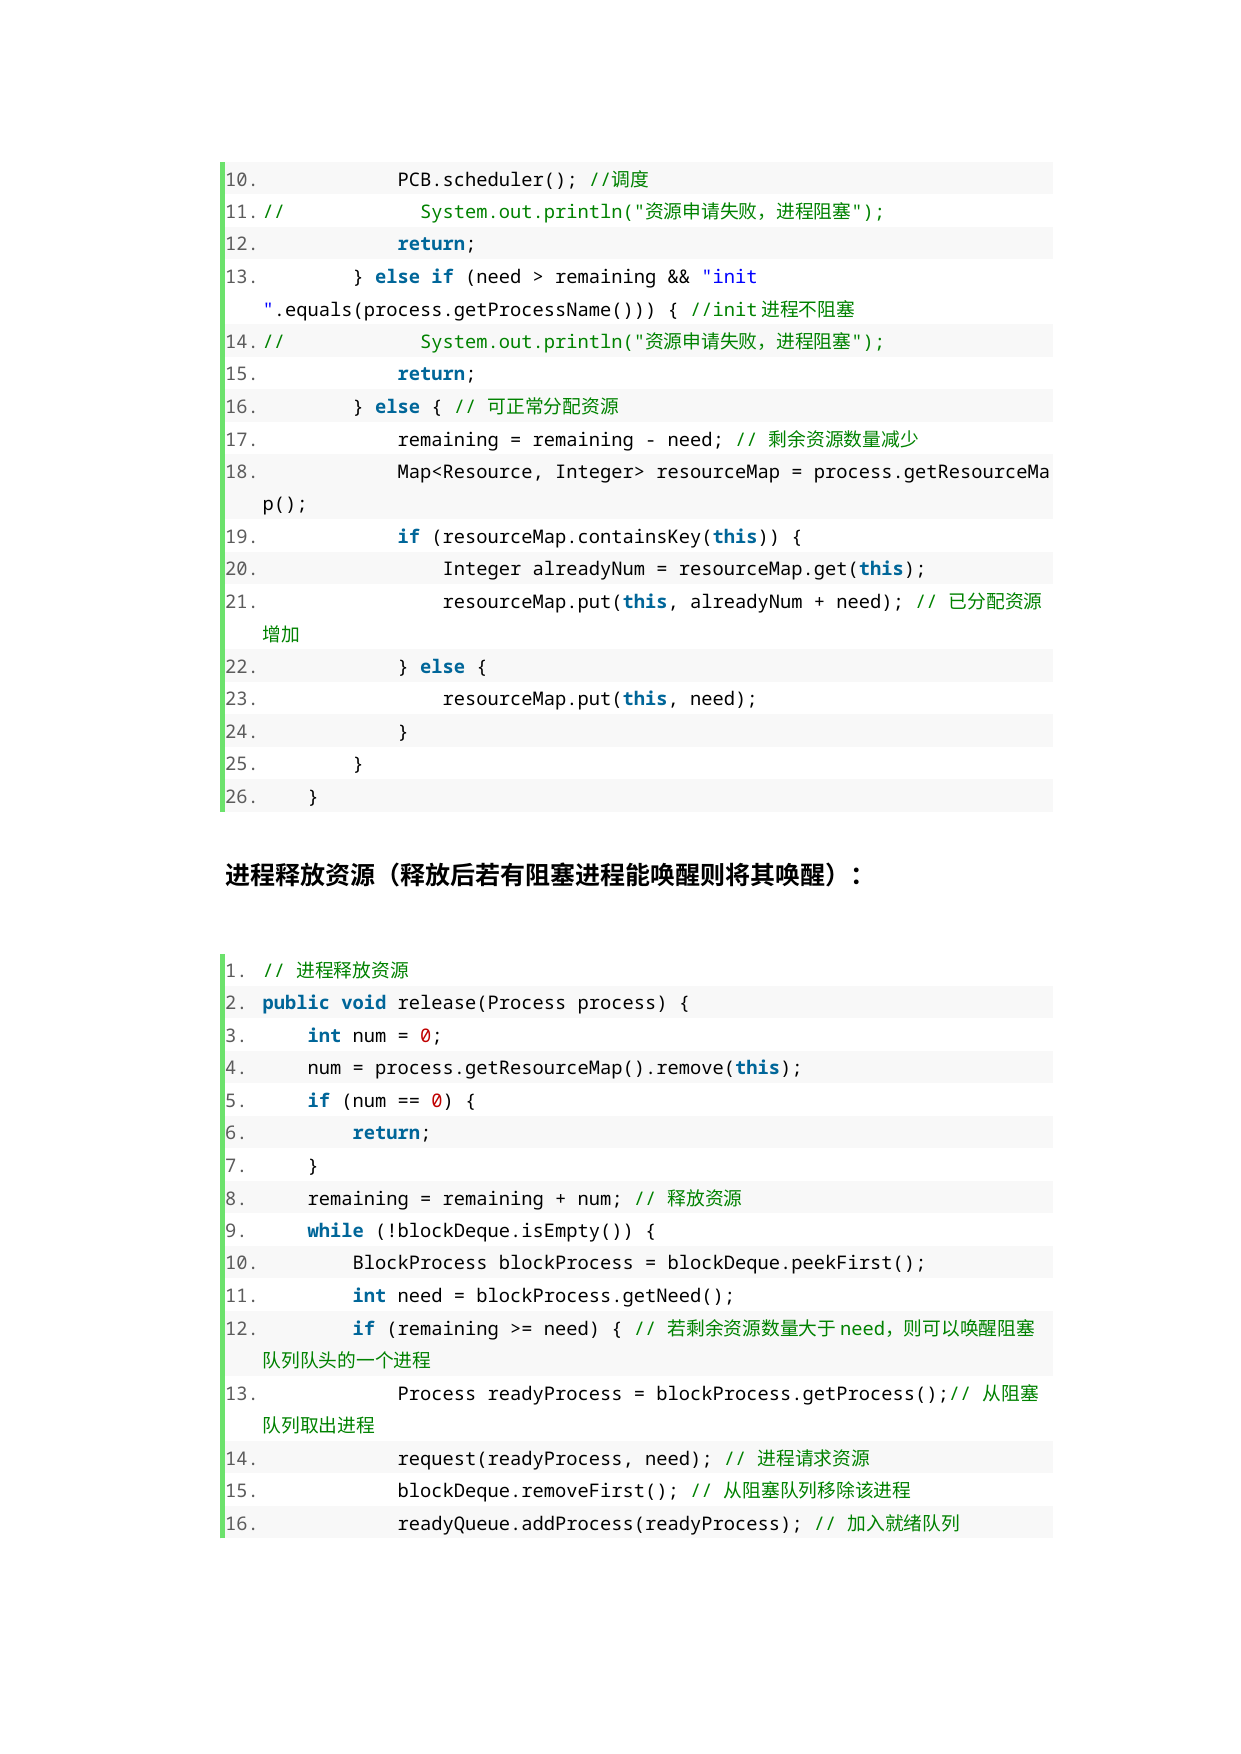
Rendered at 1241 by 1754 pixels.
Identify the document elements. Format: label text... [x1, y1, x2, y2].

list resourceMap.put(this, need); [225, 682, 1053, 714]
list if (remaining >= need) { // 若剩余资源数量大于need，则可以唤醒阻塞队列队头的一个进程 [225, 1311, 1053, 1376]
list // System.out.println("资源申请失败，进程阻塞"); [225, 194, 1053, 227]
list public void release(Process process) { [225, 986, 1053, 1018]
list } else if (need > remaining && "init".equals(process.getProcessName())) { //init进程不阻塞 [225, 259, 1053, 324]
list return; [225, 357, 1053, 389]
list // System.out.println("资源申请失败，进程阻塞"); [225, 324, 1053, 357]
list Map<Resource, Integer> resourceMap = process.getResourceMap(); [225, 454, 1053, 519]
list } [225, 779, 1053, 812]
list BlockProcess blockProcess = blockDeque.peekFirst(); [225, 1246, 1053, 1278]
list int num = 0; [225, 1018, 1053, 1051]
list blockDeque.removeFirst(); // 从阻塞队列移除该进程 [225, 1473, 1053, 1506]
list resourceMap.put(this, alreadyNum + need); // 已分配资源增加 [225, 584, 1053, 649]
list while (!blockDeque.isEmpty()) { [225, 1213, 1053, 1246]
list PCB.scheduler(); //调度 [225, 162, 1053, 194]
list } [225, 747, 1053, 779]
list Integer alreadyNum = resourceMap.get(this); [225, 552, 1053, 584]
list readyQueue.addProcess(readyProcess); // 加入就绪队列 [225, 1506, 1053, 1538]
text 进程释放资源（释放后若有阻塞进程能唤醒则将其唤醒）： [225, 841, 1053, 906]
list } else { // 可正常分配资源 [225, 389, 1053, 422]
list } [225, 1148, 1053, 1181]
list return; [225, 227, 1053, 259]
list if (resourceMap.containsKey(this)) { [225, 519, 1053, 552]
list return; [225, 1116, 1053, 1148]
list remaining = remaining - need; // 剩余资源数量减少 [225, 422, 1053, 454]
list } [225, 714, 1053, 747]
list num = process.getResourceMap().remove(this); [225, 1051, 1053, 1083]
list } else { [225, 649, 1053, 682]
list remaining = remaining + num; // 释放资源 [225, 1181, 1053, 1213]
list Process readyProcess = blockProcess.getProcess();// 从阻塞队列取出进程 [225, 1376, 1053, 1441]
list // 进程释放资源 [220, 953, 1053, 986]
list int need = blockProcess.getNeed(); [225, 1278, 1053, 1311]
list request(readyProcess, need); // 进程请求资源 [225, 1441, 1053, 1473]
list if (num == 0) { [225, 1083, 1053, 1116]
